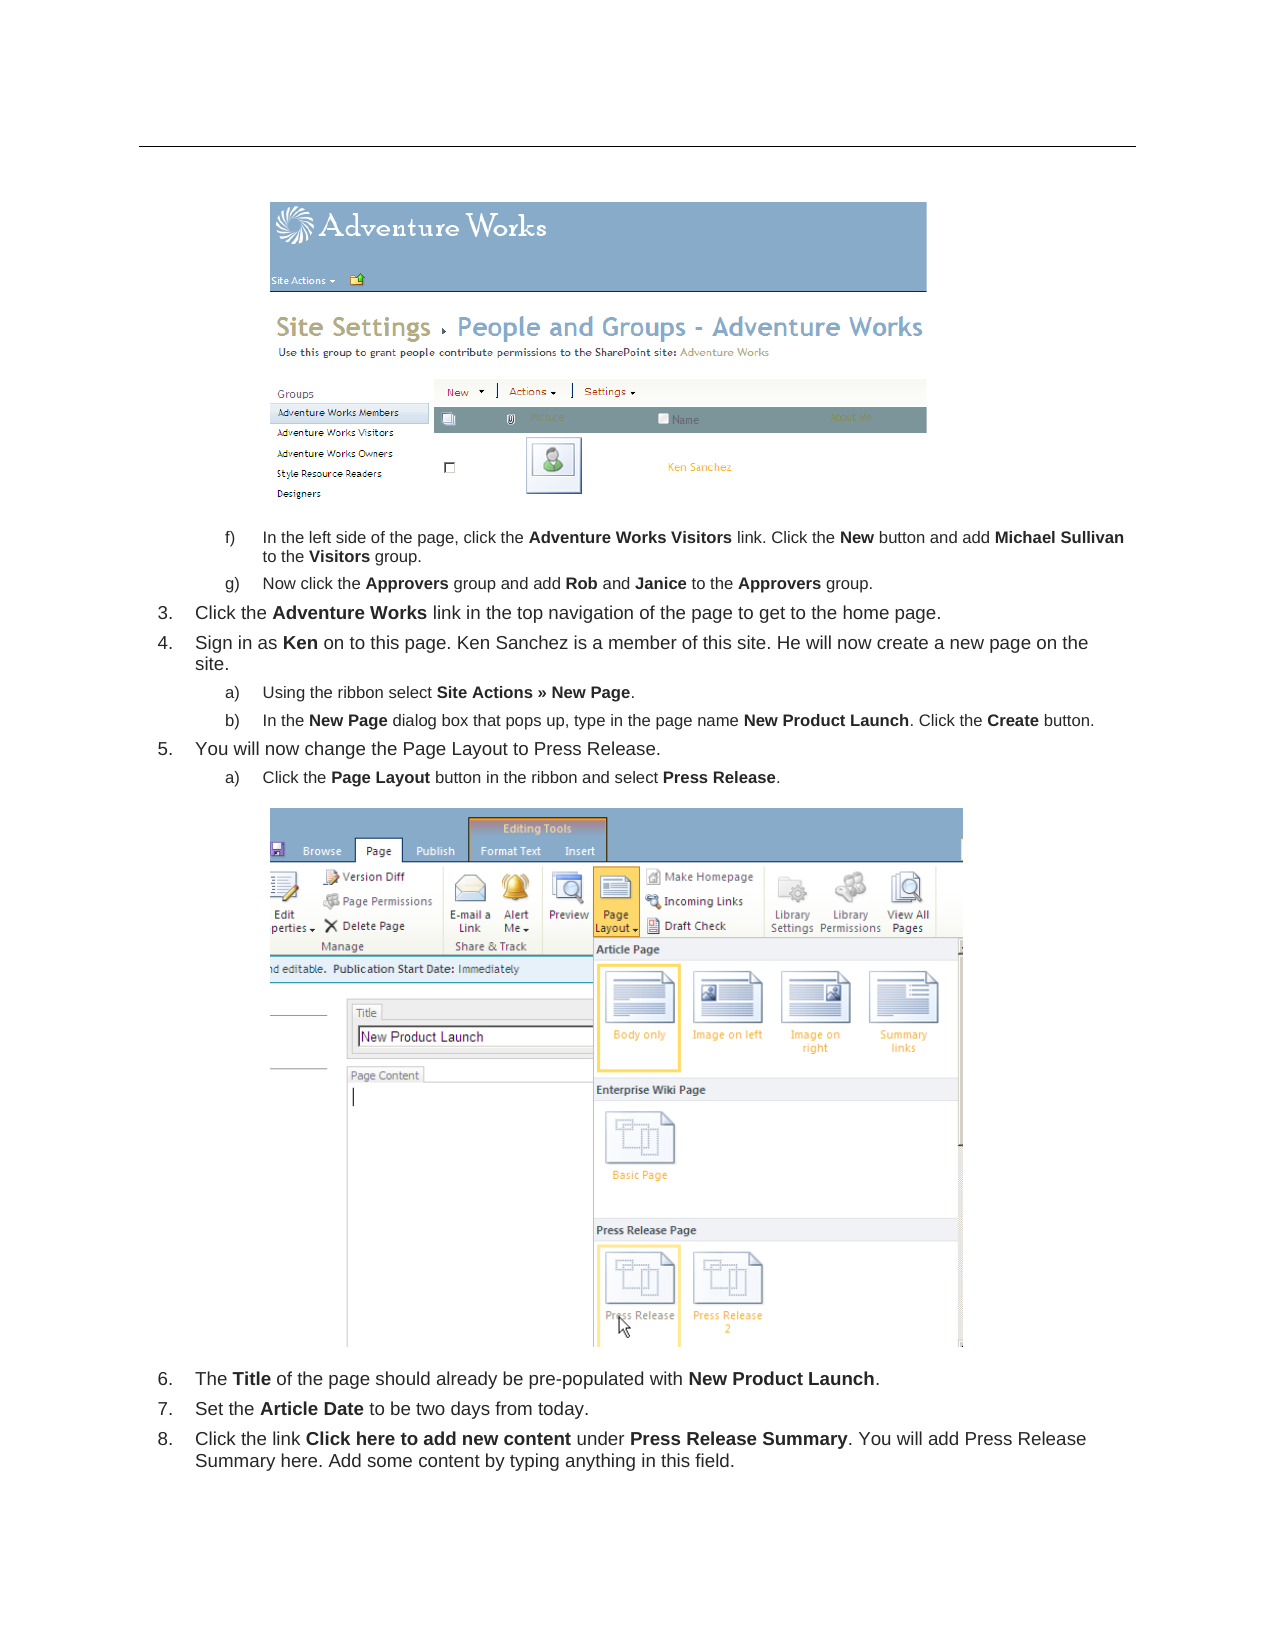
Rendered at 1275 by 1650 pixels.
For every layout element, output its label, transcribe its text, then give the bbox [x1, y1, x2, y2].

text Now click the Approvers group and add Rob and Janice to the Approvers group. [225, 574, 1125, 593]
list Click the Page Layout button in the ribbon and select Press Release. [225, 768, 1125, 787]
text Click the Adventure Works link in the top navigation of the page to get to the home page. [157, 602, 1125, 623]
text Sign in as Ken on to this page. Ken Sanchez is a member of this site. He will now create a new page on the site. [157, 631, 1125, 674]
list In the New Page dialog box that pops up, type in the page name New Product Launch. Click the Create button. [225, 710, 1125, 729]
text You will now change the Page Layout to Press Release. [157, 738, 1125, 759]
text The Title of the page should already be pre-populated with New Product Launch. [157, 1368, 1125, 1390]
text Set the Article Date to be two days from today. [157, 1398, 1125, 1420]
list Using the ribbon select Site Actions » New Page. [225, 683, 1125, 702]
text Click the link Click here to add new content under Press Release Summary. You will add Press Release Summary here. Add some content by typing anything in this field. [157, 1428, 1125, 1471]
picture [270, 808, 963, 1347]
picture [270, 202, 927, 506]
text In the left side of the page, click the Adventure Works Visitors link. Click the New button and add Michael Sullivan to the Visitors group. [225, 527, 1125, 566]
